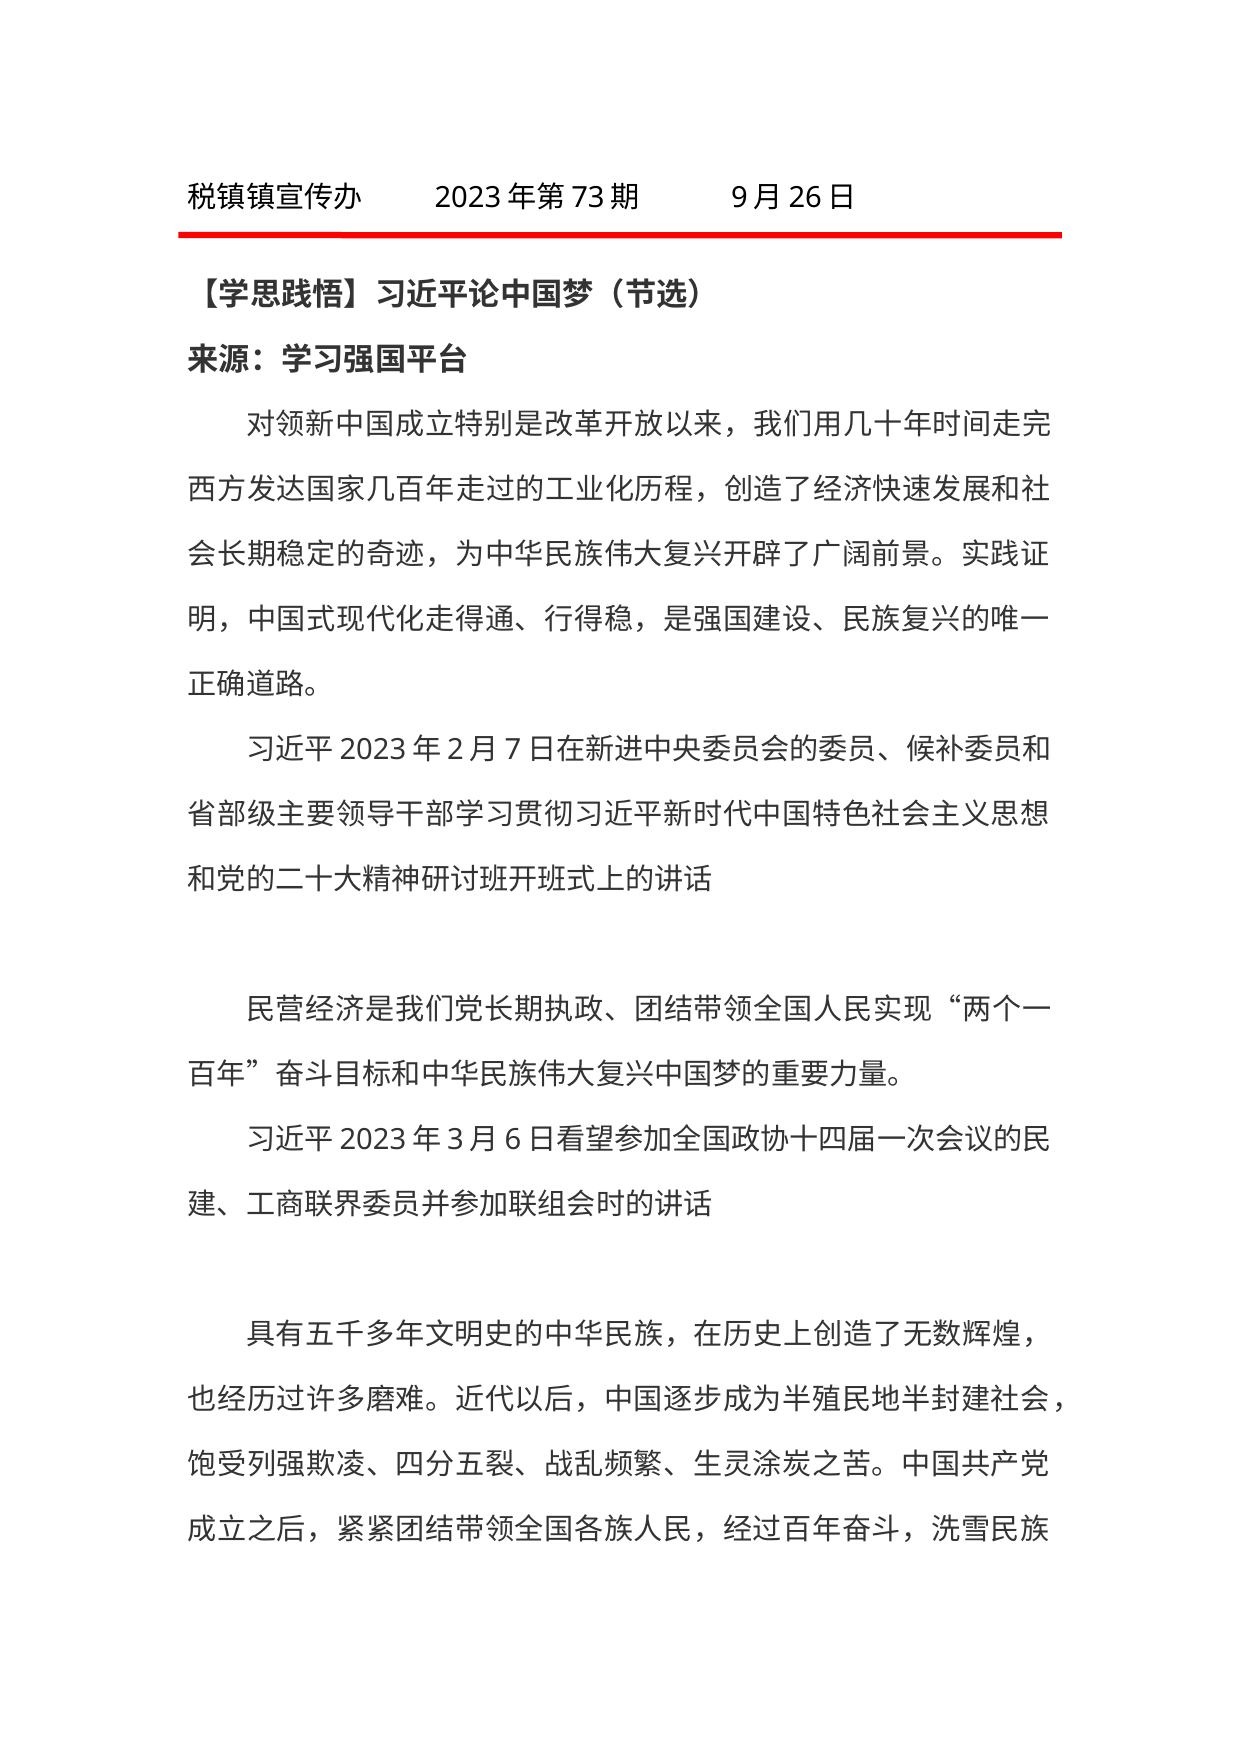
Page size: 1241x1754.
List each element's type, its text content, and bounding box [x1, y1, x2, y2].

text 【学思践悟】习近平论中国梦（节选） [187, 259, 1053, 324]
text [187, 1299, 1053, 1559]
text 对领新中国成立特别是改革开放以来，我们用几十年时间走完西方发达国家几百年走过的工业化历程，创造了经济快速发展和社会长期稳定的奇迹，为中华民族伟大复兴开辟了广阔前景。实践证明，中国式现代化走得通、行得稳，是强国建设、民族复兴的唯一正确道路。 [187, 389, 1053, 714]
text 习近平2023年3月6日看望参加全国政协十四届一次会议的民建、工商联界委员并参加联组会时的讲话 [187, 1104, 1053, 1234]
text 来源：学习强国平台 [187, 324, 1053, 389]
text 民营经济是我们党长期执政、团结带领全国人民实现“两个一百年”奋斗目标和中华民族伟大复兴中国梦的重要力量。 [187, 974, 1053, 1104]
text 税镇镇宣传办 2023年第73期 9月26日 [187, 162, 1053, 227]
text 习近平2023年2月7日在新进中央委员会的委员、候补委员和省部级主要领导干部学习贯彻习近平新时代中国特色社会主义思想和党的二十大精神研讨班开班式上的讲话 [187, 714, 1053, 909]
